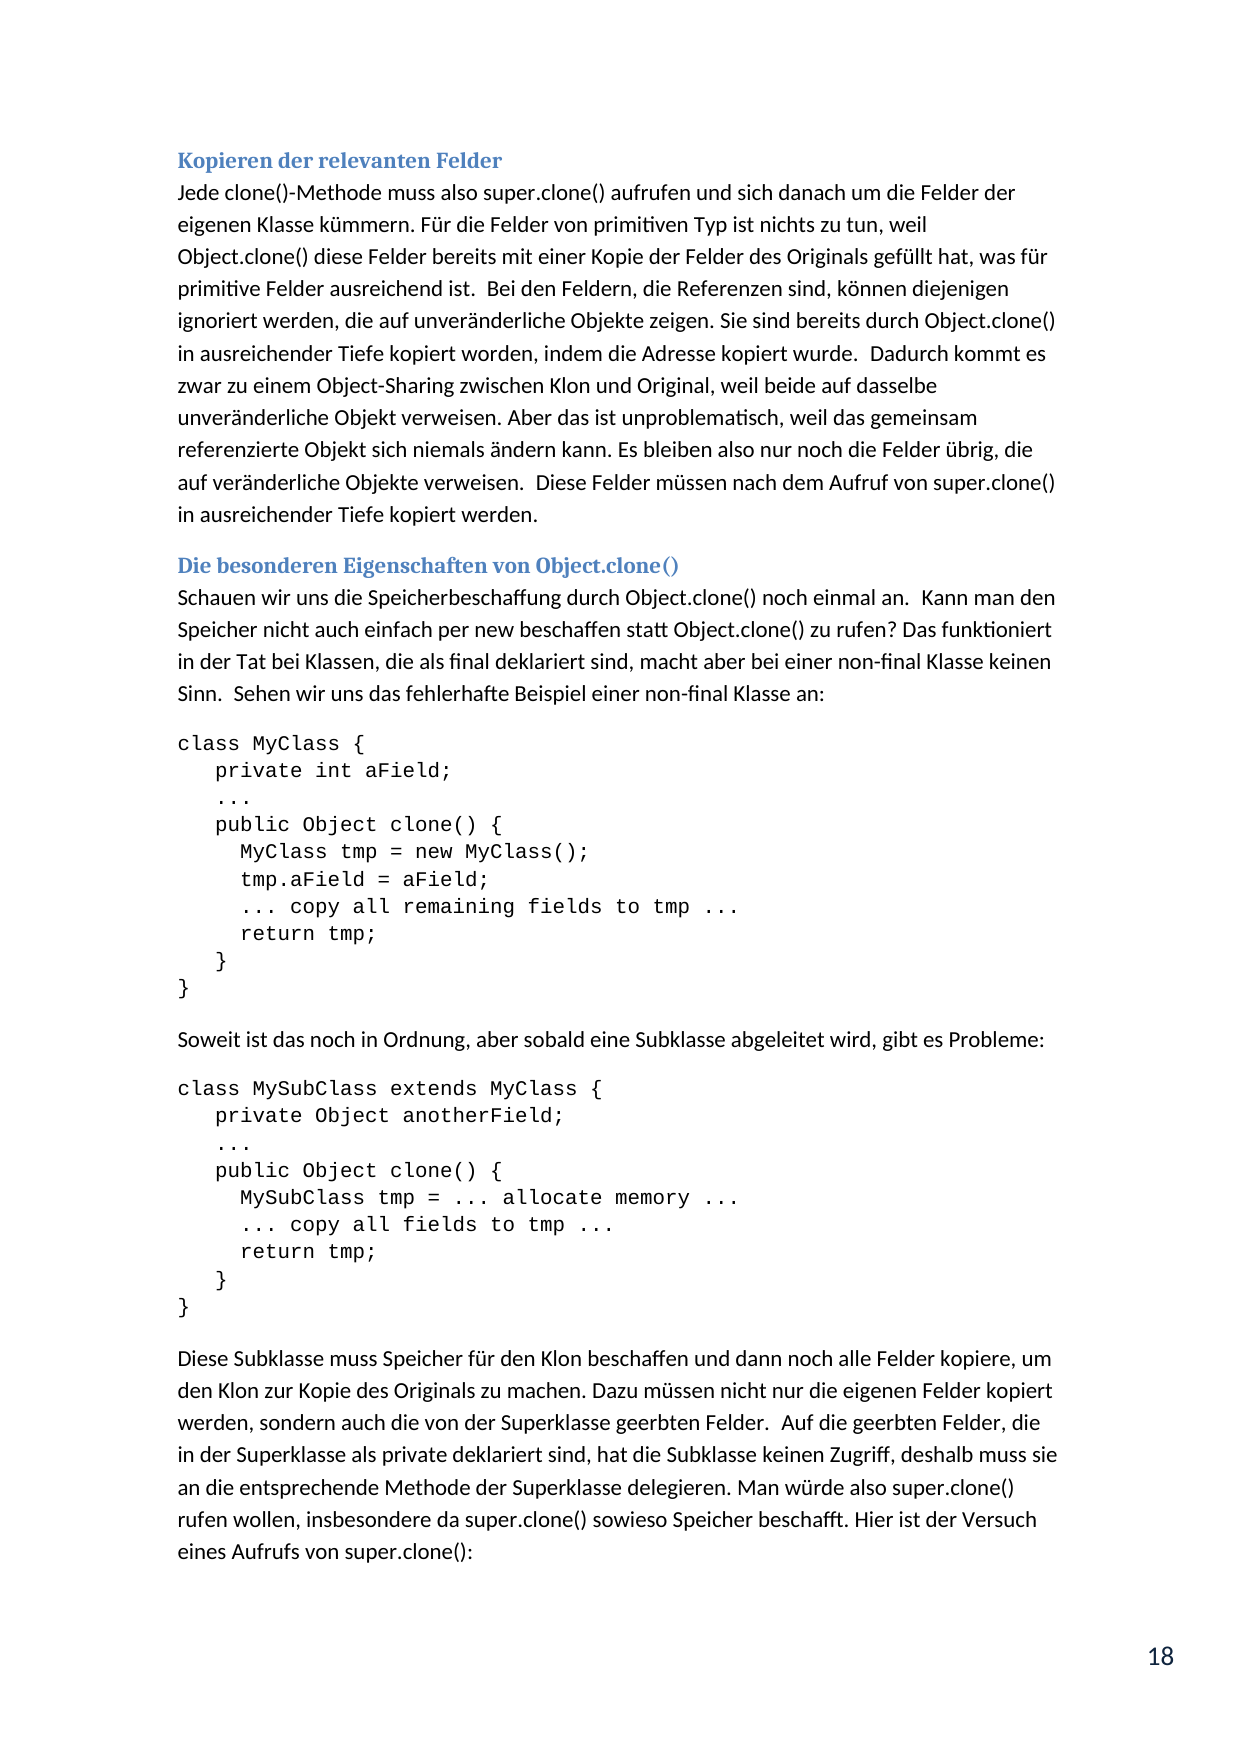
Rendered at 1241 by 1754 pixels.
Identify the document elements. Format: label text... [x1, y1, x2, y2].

subtitle Kopieren der relevanten Felder [177, 148, 1063, 174]
text Diese Subklasse muss Speicher für den Klon beschaffen und dann noch alle Felder kopiere, um den Klon zur Kopie des Originals zu machen. Dazu müssen nicht nur die eigenen Felder kopiert werden, sondern auch die von der Superklasse geerbten Felder. Auf die geerbten Felder, die in der Superklasse als private deklariert sind, hat die Subklasse keinen Zugriff, deshalb muss sie an die entsprechende Methode der Superklasse delegieren. Man würde also super.clone() rufen wollen, insbesondere da super.clone() sowieso Speicher beschafft. Hier ist der Versuch eines Aufrufs von super.clone(): [177, 1344, 1063, 1565]
text Jede clone()-Methode muss also super.clone() aufrufen und sich danach um die Felder der eigenen Klasse kümmern. Für die Felder von primitiven Typ ist nichts zu tun, weil Object.clone() diese Felder bereits mit einer Kopie der Felder des Originals gefüllt hat, was für primitive Felder ausreichend ist. Bei den Feldern, die Referenzen sind, können diejenigen ignoriert werden, die auf unveränderliche Objekte zeigen. Sie sind bereits durch Object.clone() in ausreichender Tiefe kopiert worden, indem die Adresse kopiert wurde. Dadurch kommt es zwar zu einem Object-Sharing zwischen Klon und Original, weil beide auf dasselbe unveränderliche Objekt verweisen. Aber das ist unproblematisch, weil das gemeinsam referenzierte Objekt sich niemals ändern kann. Es bleiben also nur noch die Felder übrig, die auf veränderliche Objekte verweisen. Diese Felder müssen nach dem Aufruf von super.clone() in ausreichender Tiefe kopiert werden. [177, 178, 1063, 528]
text class MySubClass extends MyClass { private Object anotherField; ... public Object clone() { MySubClass tmp = ... allocate memory ... ... copy all fields to tmp ... return tmp; } } [177, 1078, 1063, 1319]
text Schauen wir uns die Speicherbeschaffung durch Object.clone() noch einmal an. Kann man den Speicher nicht auch einfach per new beschaffen statt Object.clone() zu rufen? Das funktioniert in der Tat bei Klassen, die als final deklariert sind, macht aber bei einer non-final Klasse keinen Sinn. Sehen wir uns das fehlerhafte Beispiel einer non-final Klasse an: [177, 583, 1063, 708]
text class MyClass { private int aField; ... public Object clone() { MyClass tmp = new MyClass(); tmp.aField = aField; ... copy all remaining fields to tmp ... return tmp; } } [177, 733, 1063, 1001]
subtitle Die besonderen Eigenschaften von Object.clone() [177, 553, 1063, 579]
text Soweit ist das noch in Ordnung, aber sobald eine Subklasse abgeleitet wird, gibt es Probleme: [177, 1025, 1063, 1053]
